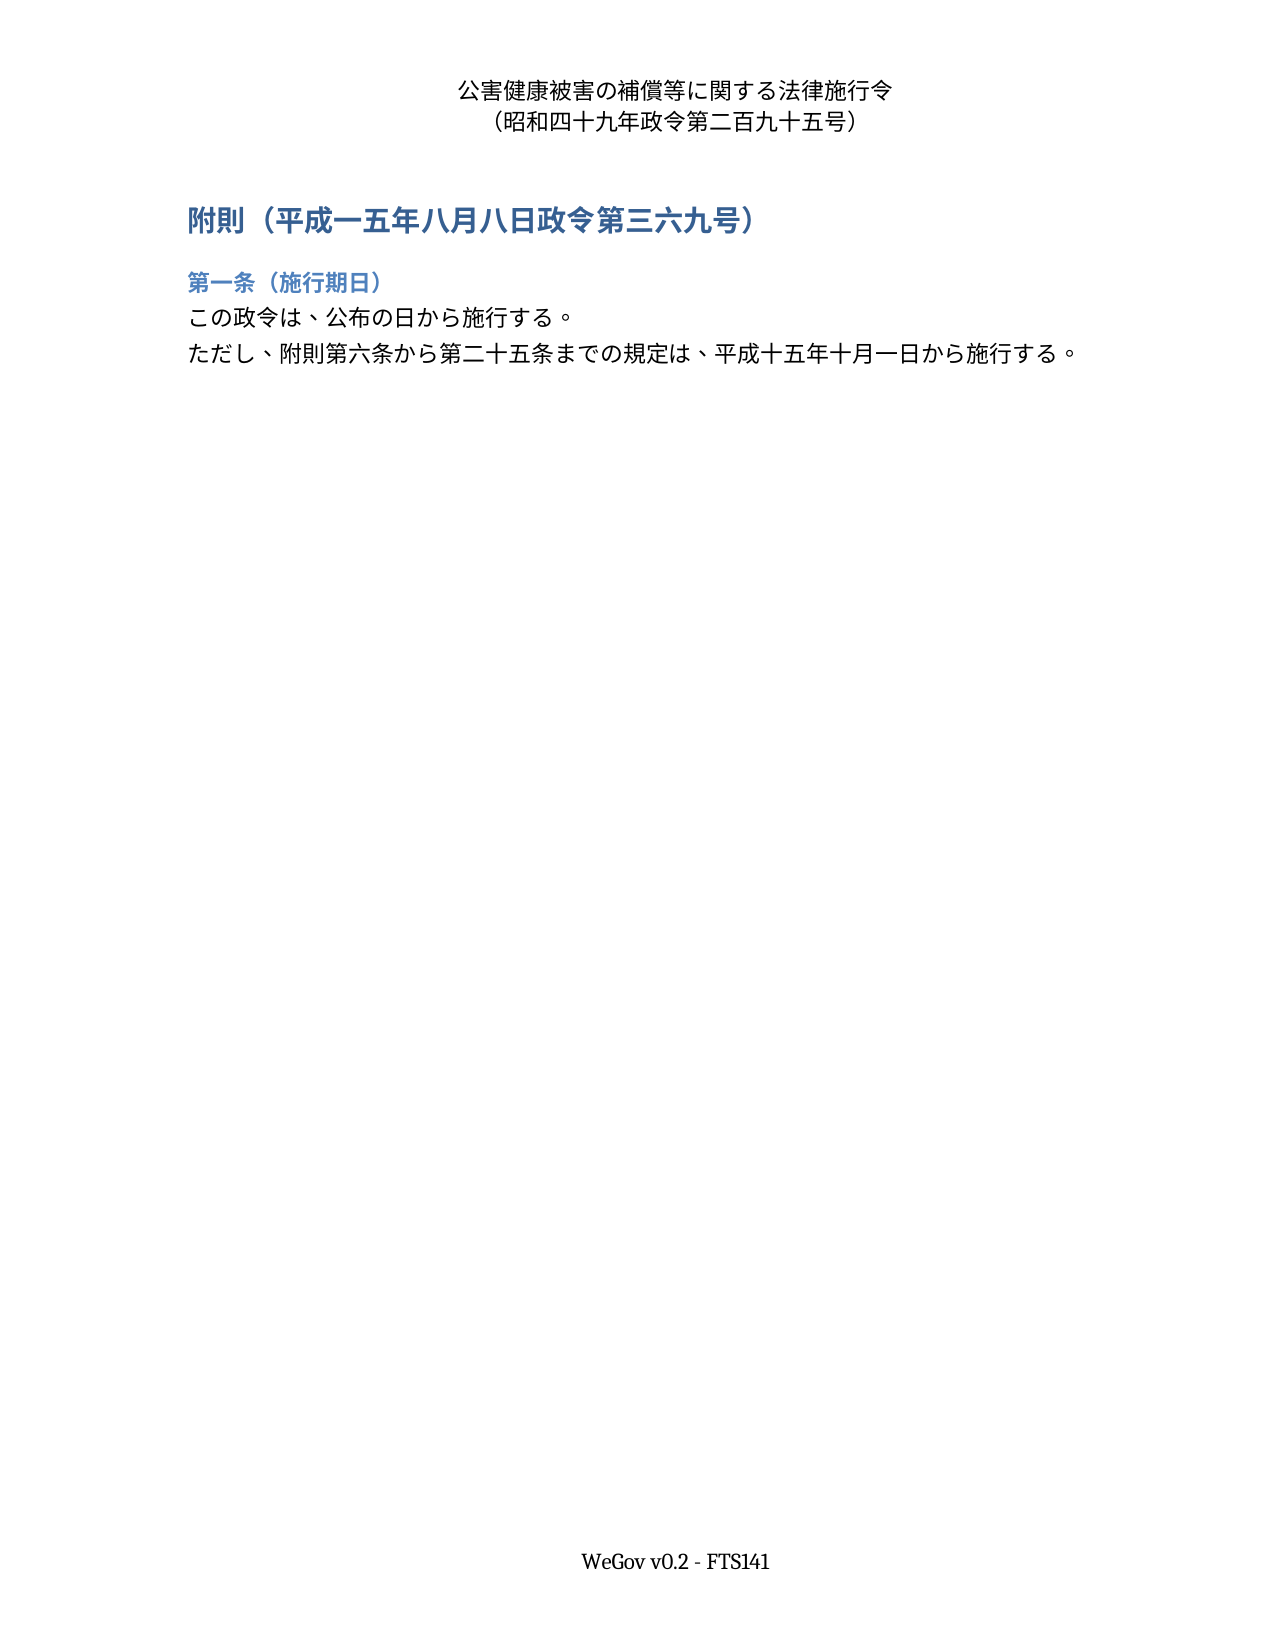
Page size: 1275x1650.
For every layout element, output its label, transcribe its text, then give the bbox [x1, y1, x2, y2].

subtitle 第一条（施行期日） [187, 266, 1087, 298]
subtitle 附則（平成一五年八月八日政令第三六九号） [187, 200, 1087, 240]
text この政令は、公布の日から施行する。 ただし、附則第六条から第二十五条までの規定は、平成十五年十月一日から施行する。 [187, 302, 1087, 369]
